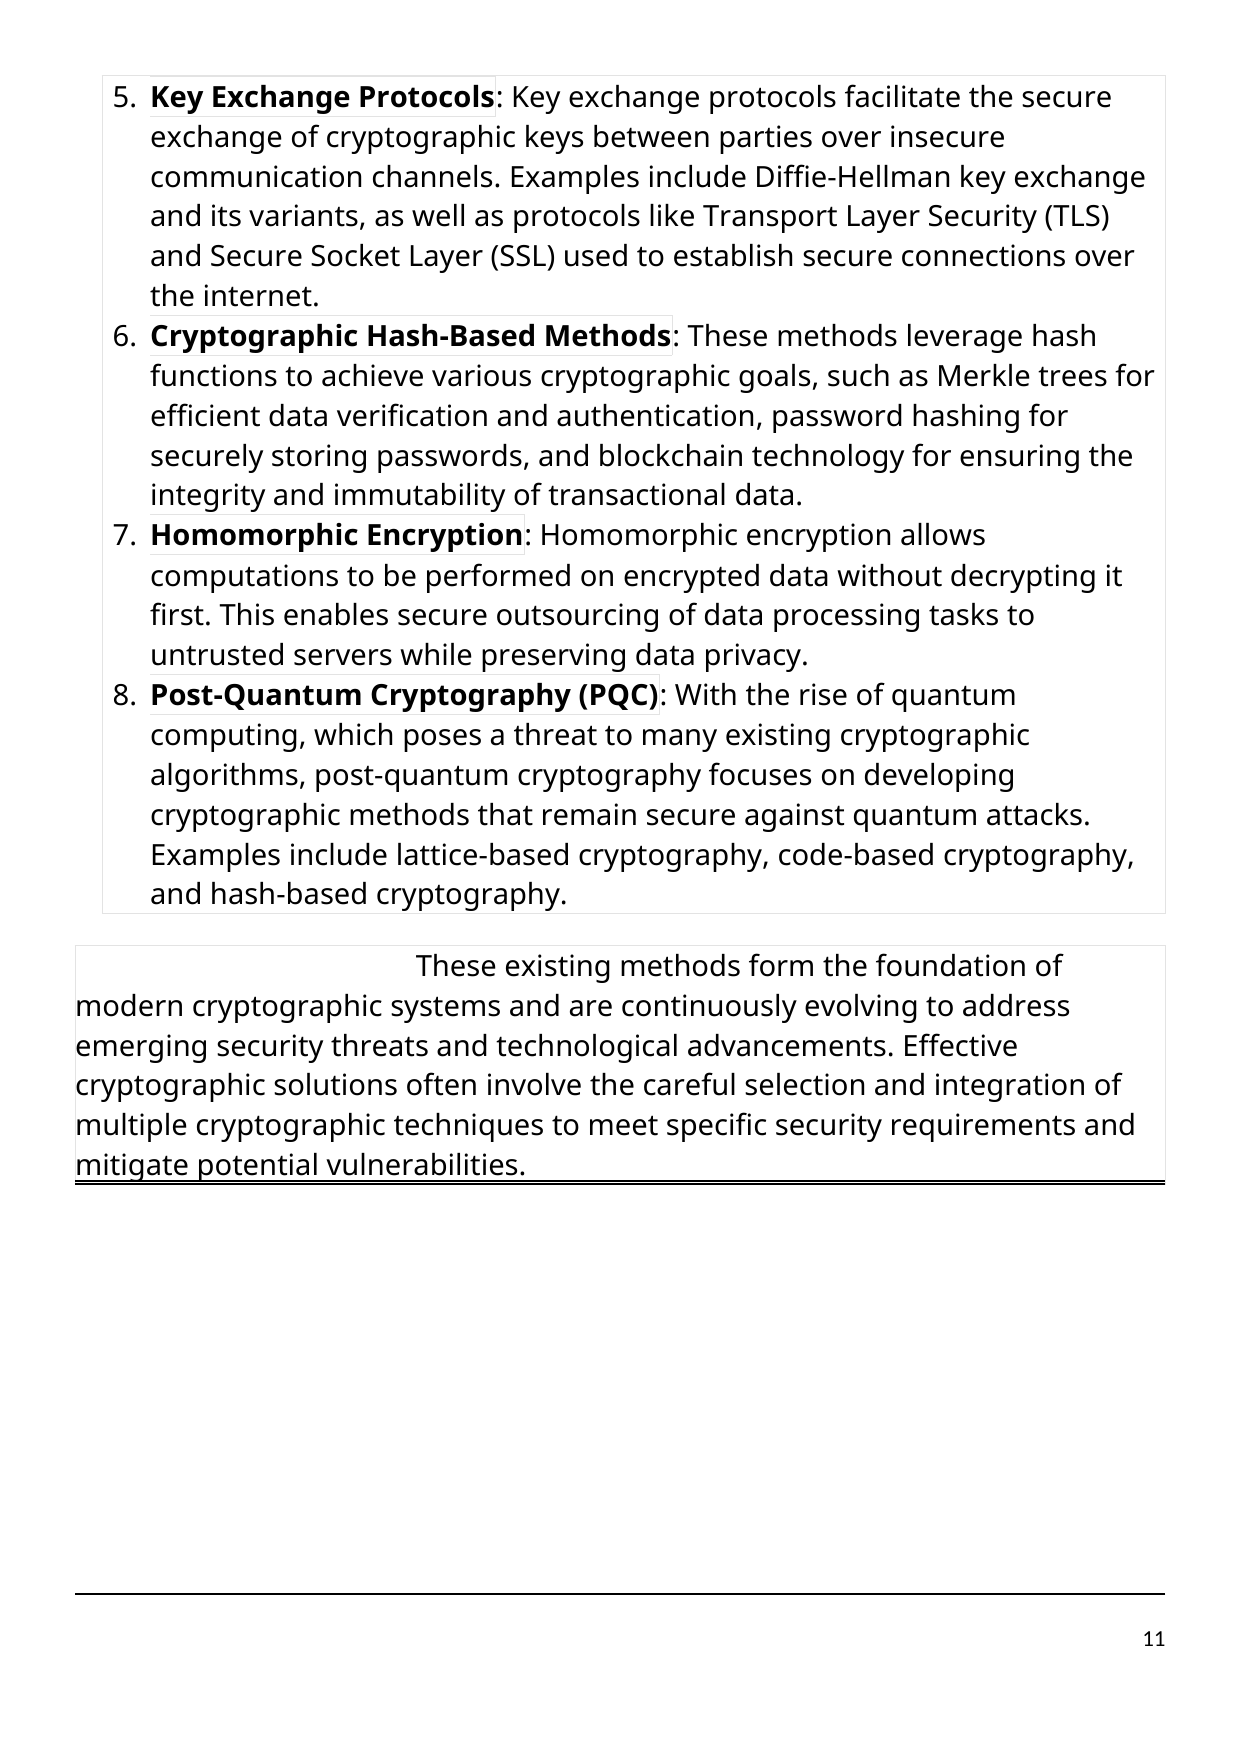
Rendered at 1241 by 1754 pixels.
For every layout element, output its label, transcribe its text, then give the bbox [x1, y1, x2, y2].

list Homomorphic Encryption: Homomorphic encryption allows computations to be performed on encrypted data without decrypting it first. This enables secure outsourcing of data processing tasks to untrusted servers while preserving data privacy. [103, 514, 1165, 673]
list Key Exchange Protocols: Key exchange protocols facilitate the secure exchange of cryptographic keys between parties over insecure communication channels. Examples include Diffie-Hellman key exchange and its variants, as well as protocols like Transport Layer Security (TLS) and Secure Socket Layer (SSL) used to establish secure connections over the internet. [103, 76, 1165, 314]
list Cryptographic Hash-Based Methods: These methods leverage hash functions to achieve various cryptographic goals, such as Merkle trees for efficient data verification and authentication, password hashing for securely storing passwords, and blockchain technology for ensuring the integrity and immutability of transactional data. [103, 314, 1165, 514]
list Post-Quantum Cryptography (PQC): With the rise of quantum computing, which poses a threat to many existing cryptographic algorithms, post-quantum cryptography focuses on developing cryptographic methods that remain secure against quantum attacks. Examples include lattice-based cryptography, code-based cryptography, and hash-based cryptography. [103, 673, 1165, 913]
text These existing methods form the foundation of modern cryptographic systems and are continuously evolving to address emerging security threats and technological advancements. Effective cryptographic solutions often involve the careful selection and integration of multiple cryptographic techniques to meet specific security requirements and mitigate potential vulnerabilities. [76, 946, 1165, 1180]
